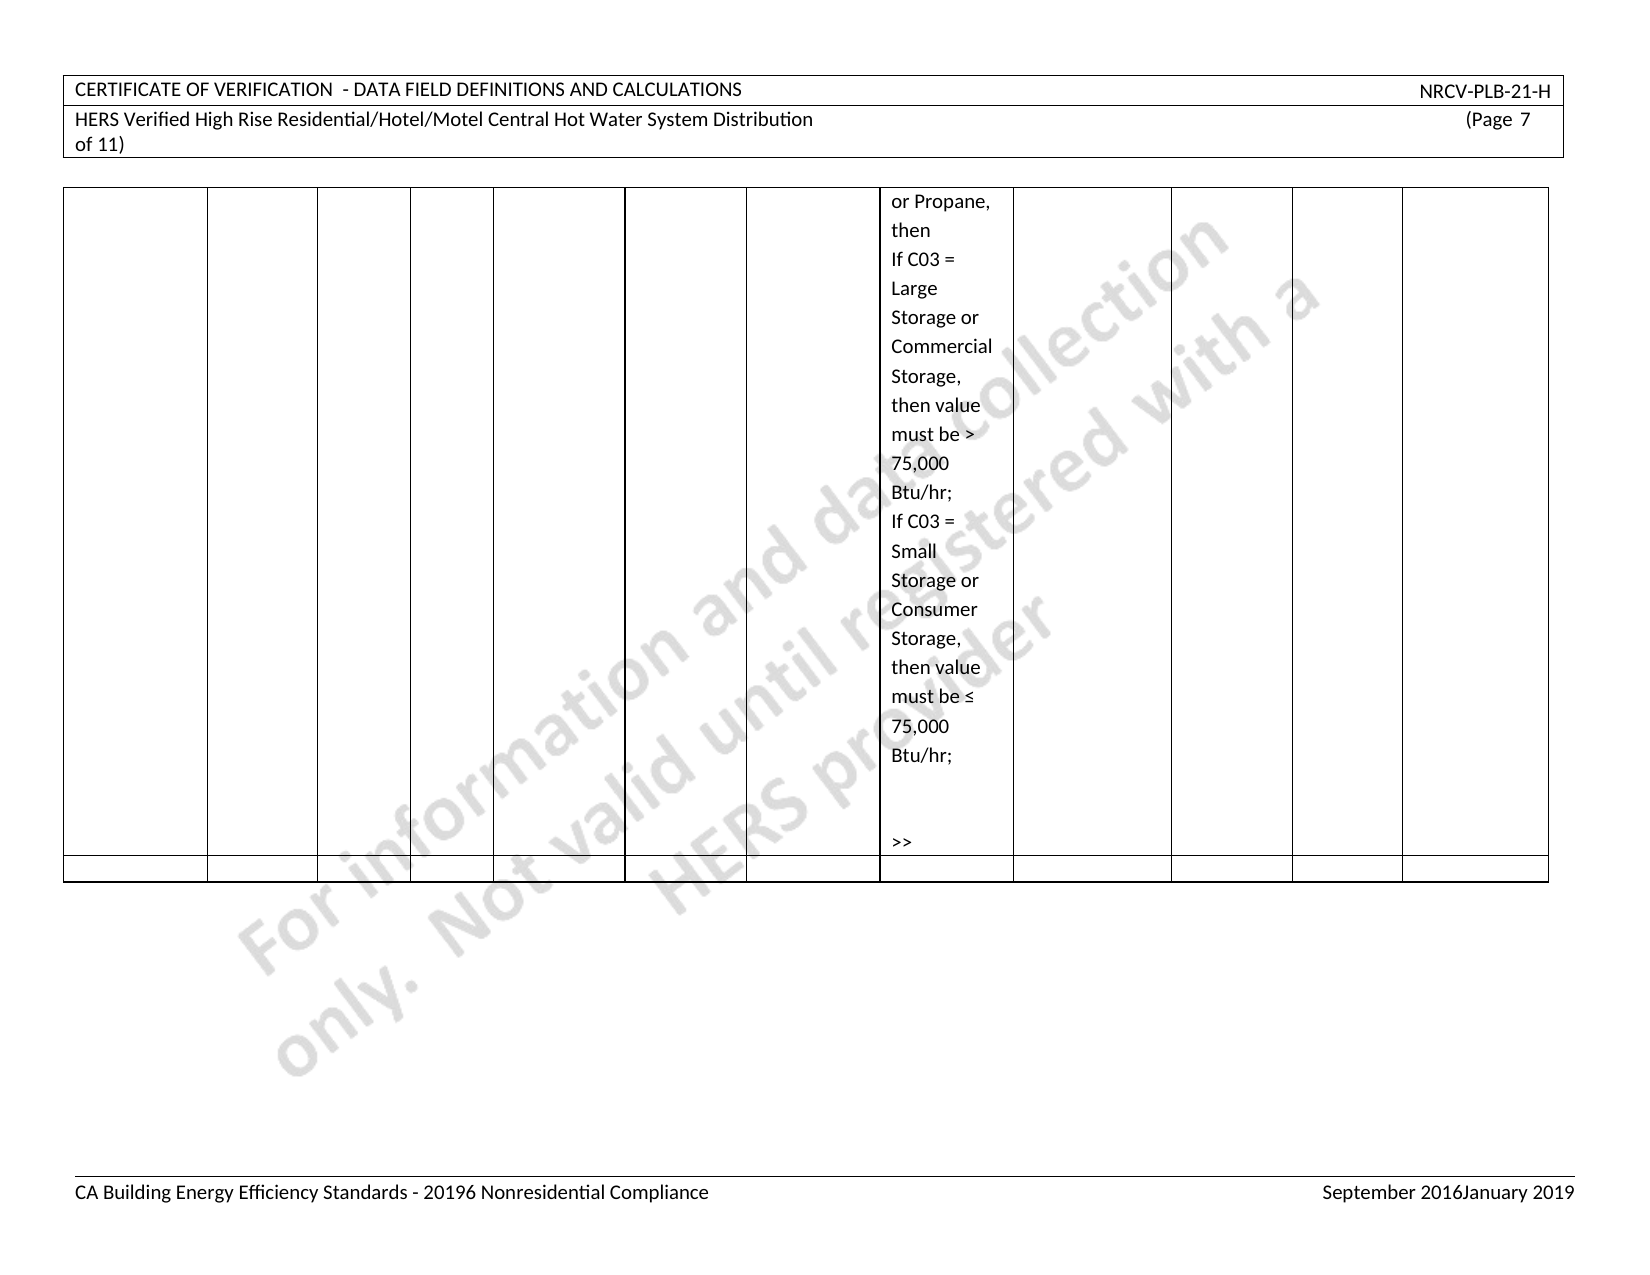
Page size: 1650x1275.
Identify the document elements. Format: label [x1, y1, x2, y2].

table_cell [881, 856, 1013, 881]
table_cell [64, 856, 207, 881]
table_cell [208, 856, 317, 881]
table_cell [626, 188, 746, 855]
table_cell [881, 188, 1013, 855]
table_cell [64, 188, 207, 855]
table_cell [494, 856, 624, 881]
table_cell [208, 188, 317, 855]
table_cell [1172, 188, 1292, 855]
table_cell [747, 856, 879, 881]
table_cell [411, 856, 493, 881]
table_cell [1014, 188, 1171, 855]
table_cell [747, 188, 879, 855]
table_cell [1403, 188, 1548, 855]
table_cell [1403, 856, 1548, 881]
table_cell [318, 188, 410, 855]
table_cell [1293, 188, 1402, 855]
table_cell [1293, 856, 1402, 881]
table_cell [494, 188, 624, 855]
table_cell [411, 188, 493, 855]
table_cell [626, 856, 746, 881]
table_cell [1014, 856, 1171, 881]
table_cell [1172, 856, 1292, 881]
table_cell [318, 856, 410, 881]
